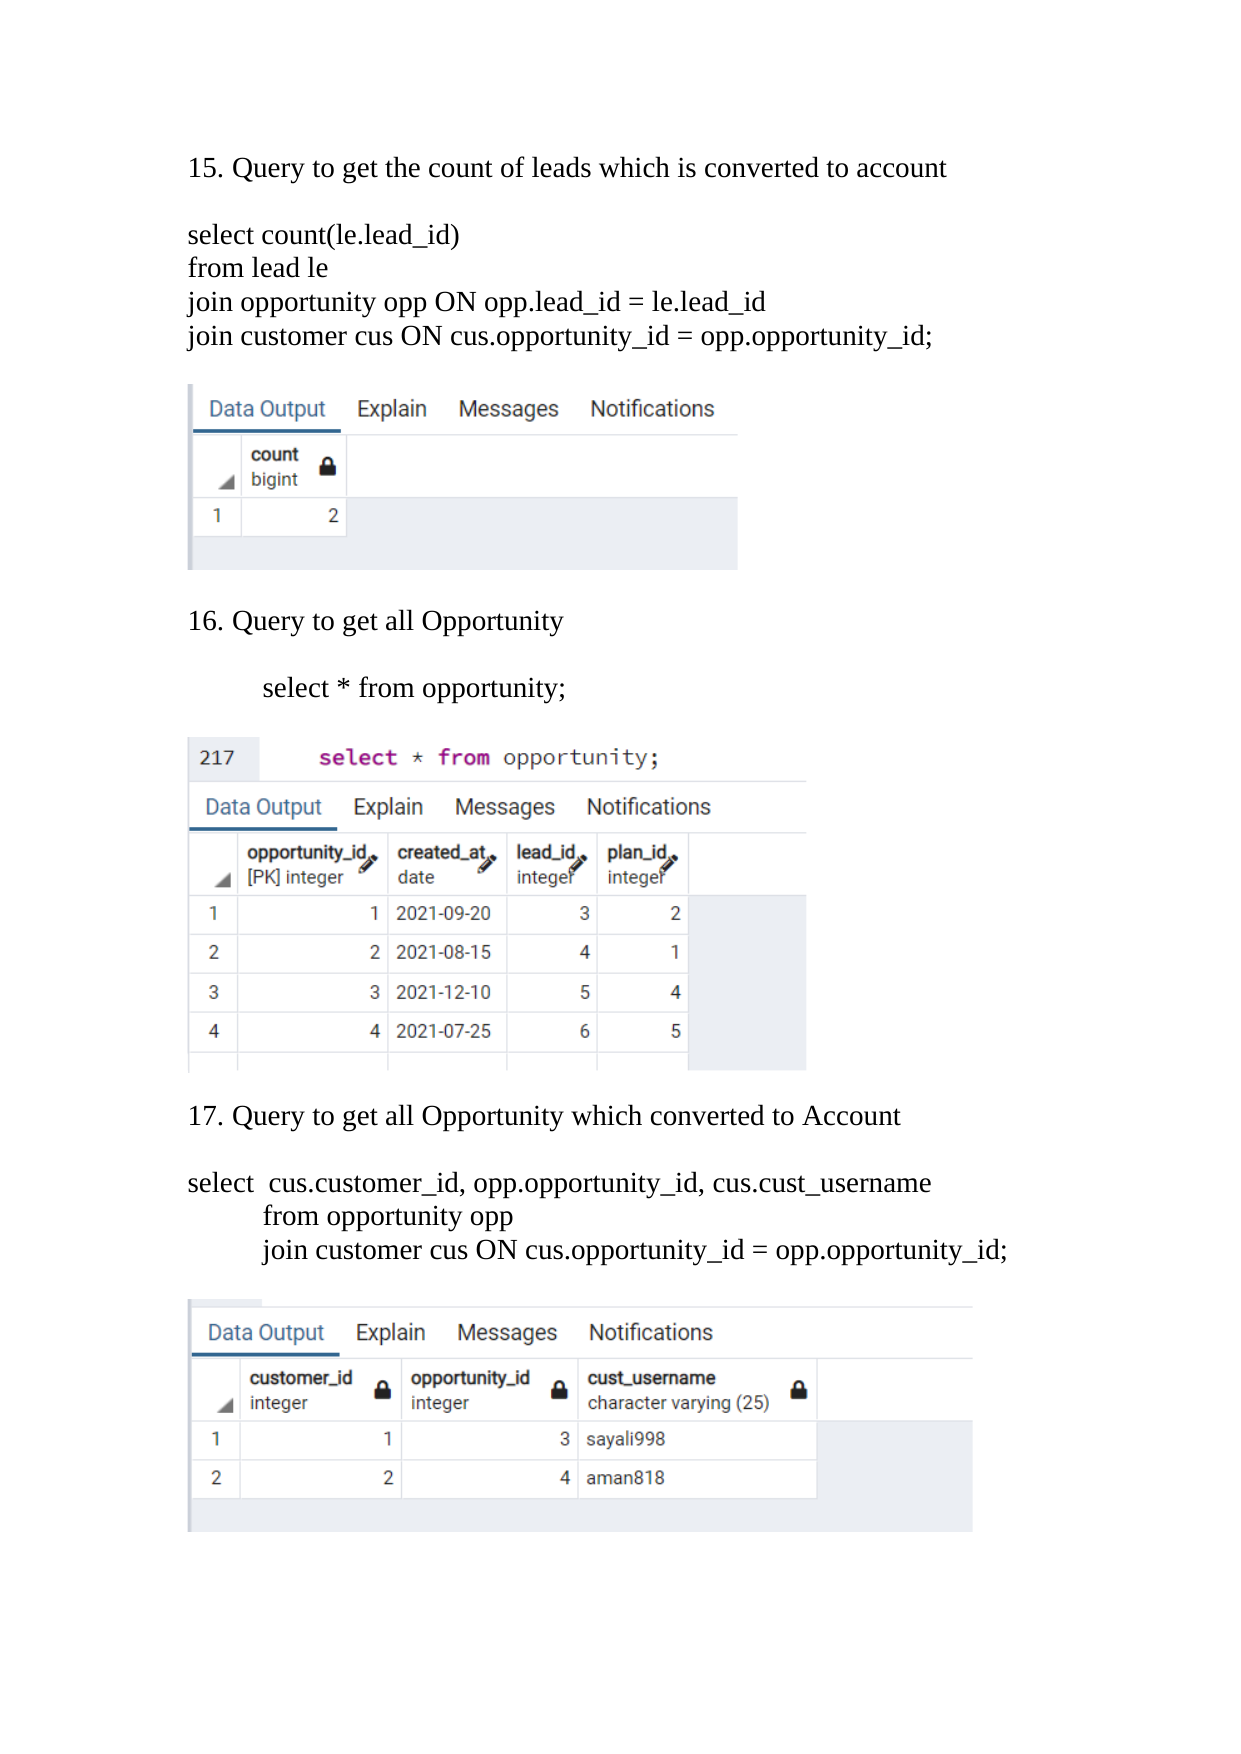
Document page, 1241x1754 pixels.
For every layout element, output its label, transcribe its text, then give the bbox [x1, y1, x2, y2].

picture [187, 1299, 973, 1532]
list join customer cus ON cus.opportunity_id = opp.opportunity_id; [187, 1232, 1053, 1266]
list Query to get all Opportunity which converted to Account [187, 1098, 1053, 1131]
list select * from opportunity; [187, 670, 1053, 704]
list join opportunity opp ON opp.lead_id = le.lead_id [187, 284, 1053, 318]
list from opportunity opp [187, 1198, 1053, 1232]
list select cus.customer_id, opp.opportunity_id, cus.cust_username [187, 1165, 1053, 1198]
list join customer cus ON cus.opportunity_id = opp.opportunity_id; [187, 318, 1053, 351]
list from lead le [187, 251, 1053, 284]
list select count(le.lead_id) [187, 217, 1053, 251]
picture [187, 384, 738, 570]
list Query to get the count of leads which is converted to account [187, 150, 1053, 183]
list Query to get all Opportunity [187, 603, 1053, 637]
picture [187, 737, 807, 1073]
